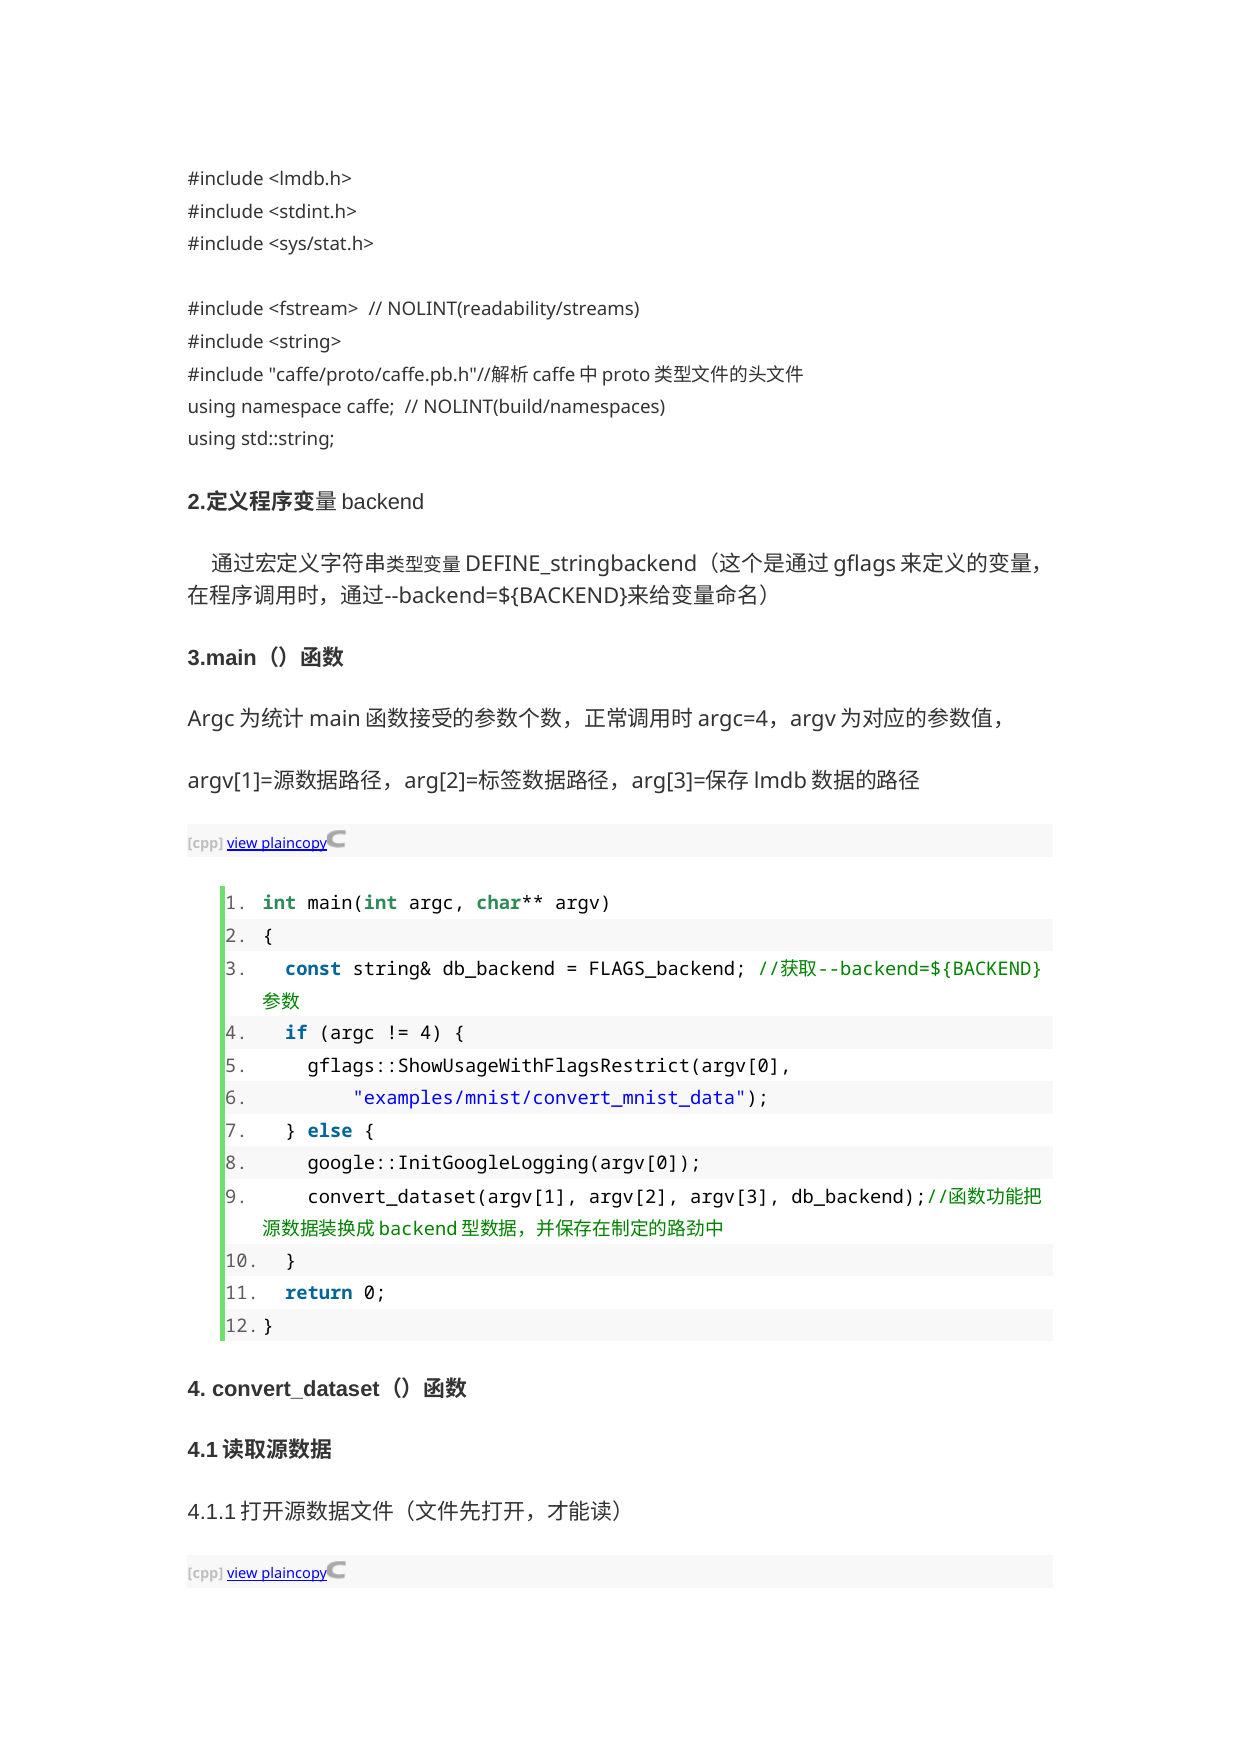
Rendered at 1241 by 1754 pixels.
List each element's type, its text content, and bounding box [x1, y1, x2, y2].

list return 0; [225, 1276, 1053, 1309]
text 4.1.1打开源数据文件（文件先打开，才能读） [187, 1494, 1053, 1526]
text 2.定义程序变量backend [187, 484, 1053, 516]
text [187, 162, 1053, 454]
list const string& db_backend = FLAGS_backend; //获取--backend=${BACKEND}参数 [225, 951, 1053, 1016]
text Argc为统计main函数接受的参数个数，正常调用时argc=4，argv为对应的参数值， [187, 701, 1053, 734]
text 4. convert_dataset（）函数 [187, 1370, 1053, 1403]
list } [225, 1309, 1053, 1341]
list google::InitGoogleLogging(argv[0]); [225, 1146, 1053, 1179]
list "examples/mnist/convert_mnist_data"); [225, 1081, 1053, 1114]
list int main(int argc, char** argv) [225, 886, 1053, 919]
text 3.main（）函数 [187, 639, 1053, 672]
picture [326, 829, 346, 848]
list gflags::ShowUsageWithFlagsRestrict(argv[0], [225, 1049, 1053, 1081]
text 通过宏定义字符串类型变量DEFINE_stringbackend（这个是通过gflags来定义的变量，在程序调用时，通过--backend=${BACKEND}来给变量命名） [187, 545, 1053, 610]
list convert_dataset(argv[1], argv[2], argv[3], db_backend);//函数功能把源数据装换成backend型数据，并保存在制定的路劲中 [225, 1179, 1053, 1244]
picture [326, 1560, 346, 1579]
text argv[1]=源数据路径，arg[2]=标签数据路径，arg[3]=保存lmdb数据的路径 [187, 763, 1053, 795]
list { [225, 919, 1053, 951]
list } [225, 1244, 1053, 1276]
text 4.1读取源数据 [187, 1432, 1053, 1464]
list } else { [225, 1114, 1053, 1146]
text [cpp] view plaincopy [187, 1555, 1053, 1588]
text [cpp] view plaincopy [187, 824, 1053, 857]
list if (argc != 4) { [225, 1016, 1053, 1049]
